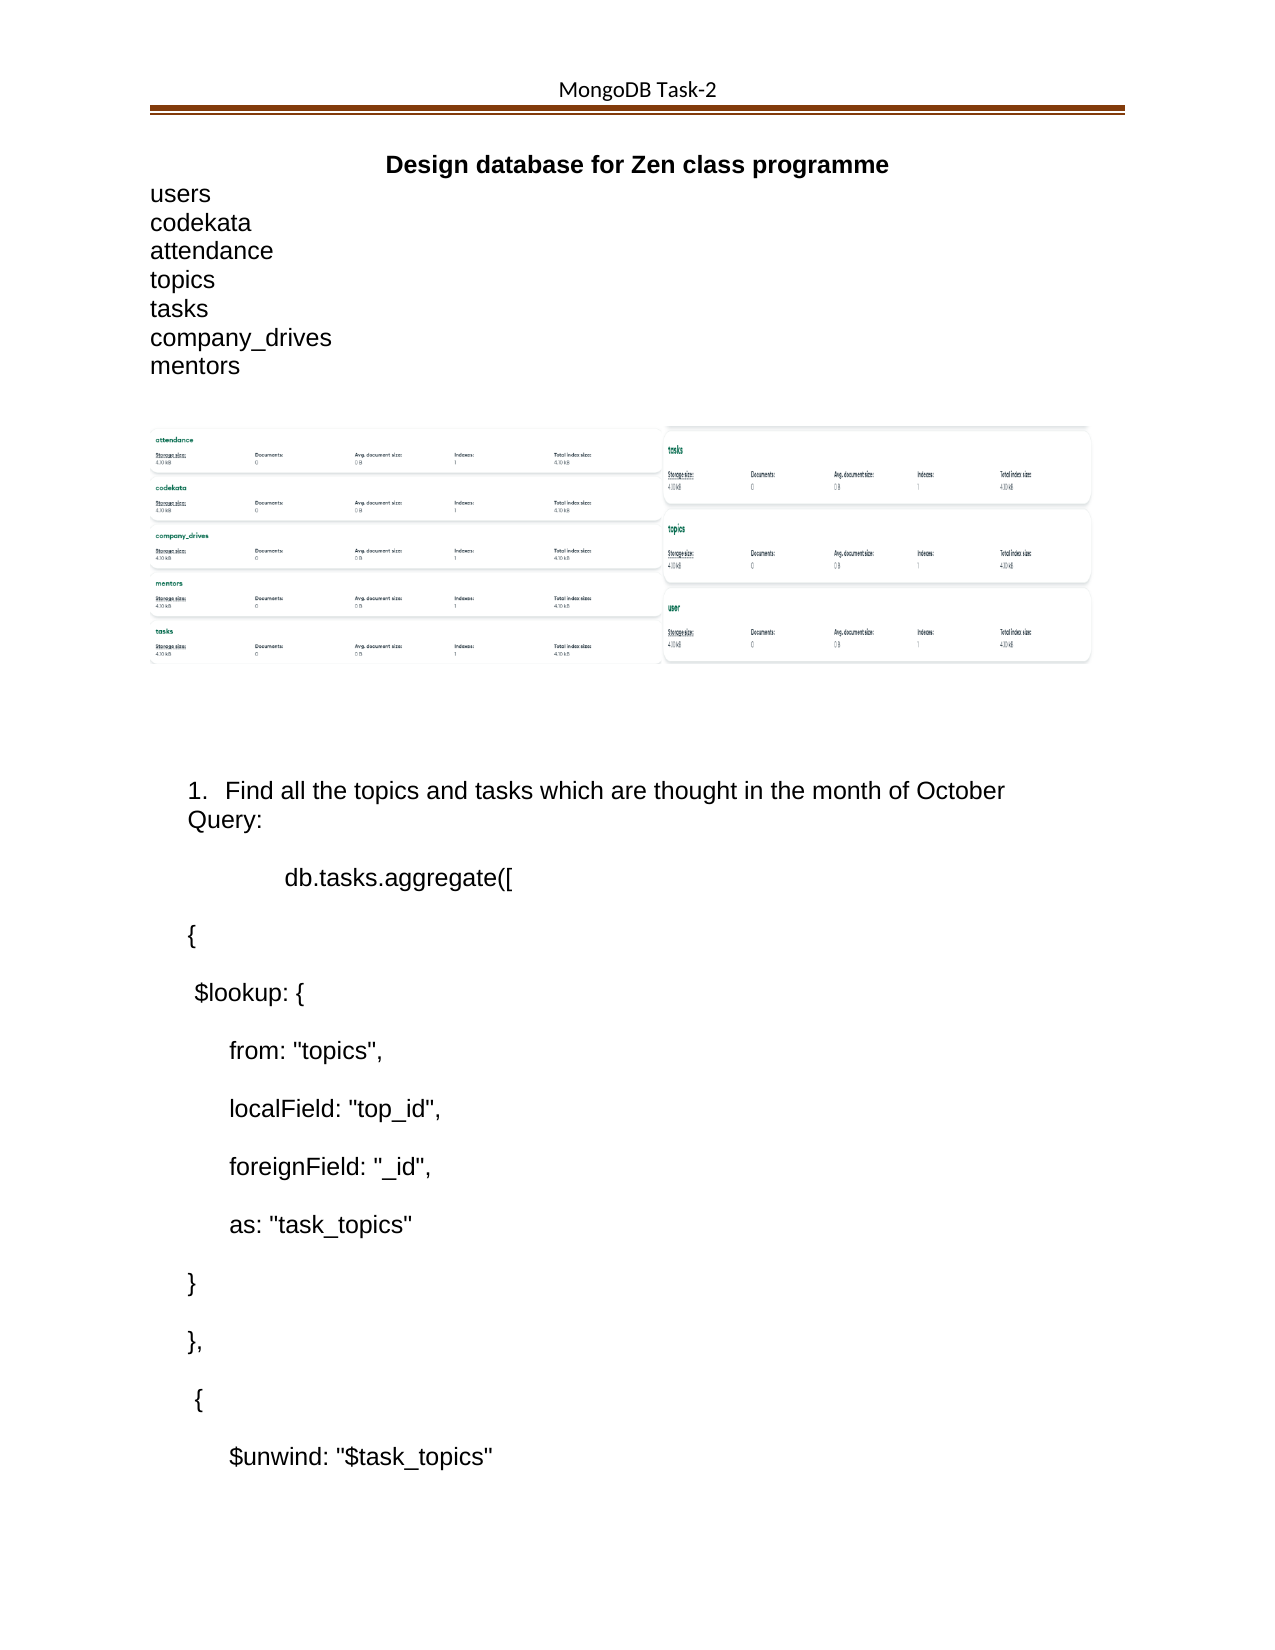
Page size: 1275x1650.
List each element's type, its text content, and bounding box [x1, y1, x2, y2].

text codekata [150, 207, 1125, 236]
text } [187, 1268, 1125, 1297]
text $lookup: { [187, 978, 1125, 1007]
text attendance [150, 236, 1125, 265]
text localField: "top_id", [187, 1094, 1125, 1123]
text { [187, 1384, 1125, 1413]
text foreignField: "_id", [187, 1152, 1125, 1181]
text company_drives [150, 322, 1125, 351]
text Design database for Zen class programme [150, 150, 1125, 179]
text { [187, 921, 1125, 949]
text topics [150, 265, 1125, 294]
text }, [187, 1326, 1125, 1355]
text from: "topics", [187, 1036, 1125, 1065]
text as: "task_topics" [187, 1210, 1125, 1239]
text tasks [150, 294, 1125, 322]
picture [150, 426, 1096, 664]
text users [150, 179, 1125, 207]
text mentors [150, 351, 1125, 380]
text Query: [187, 805, 1125, 833]
list Find all the topics and tasks which are thought in the month of October [187, 776, 1125, 805]
text $unwind: "$task_topics" [187, 1442, 1125, 1471]
text db.tasks.aggregate([ [187, 863, 1125, 891]
